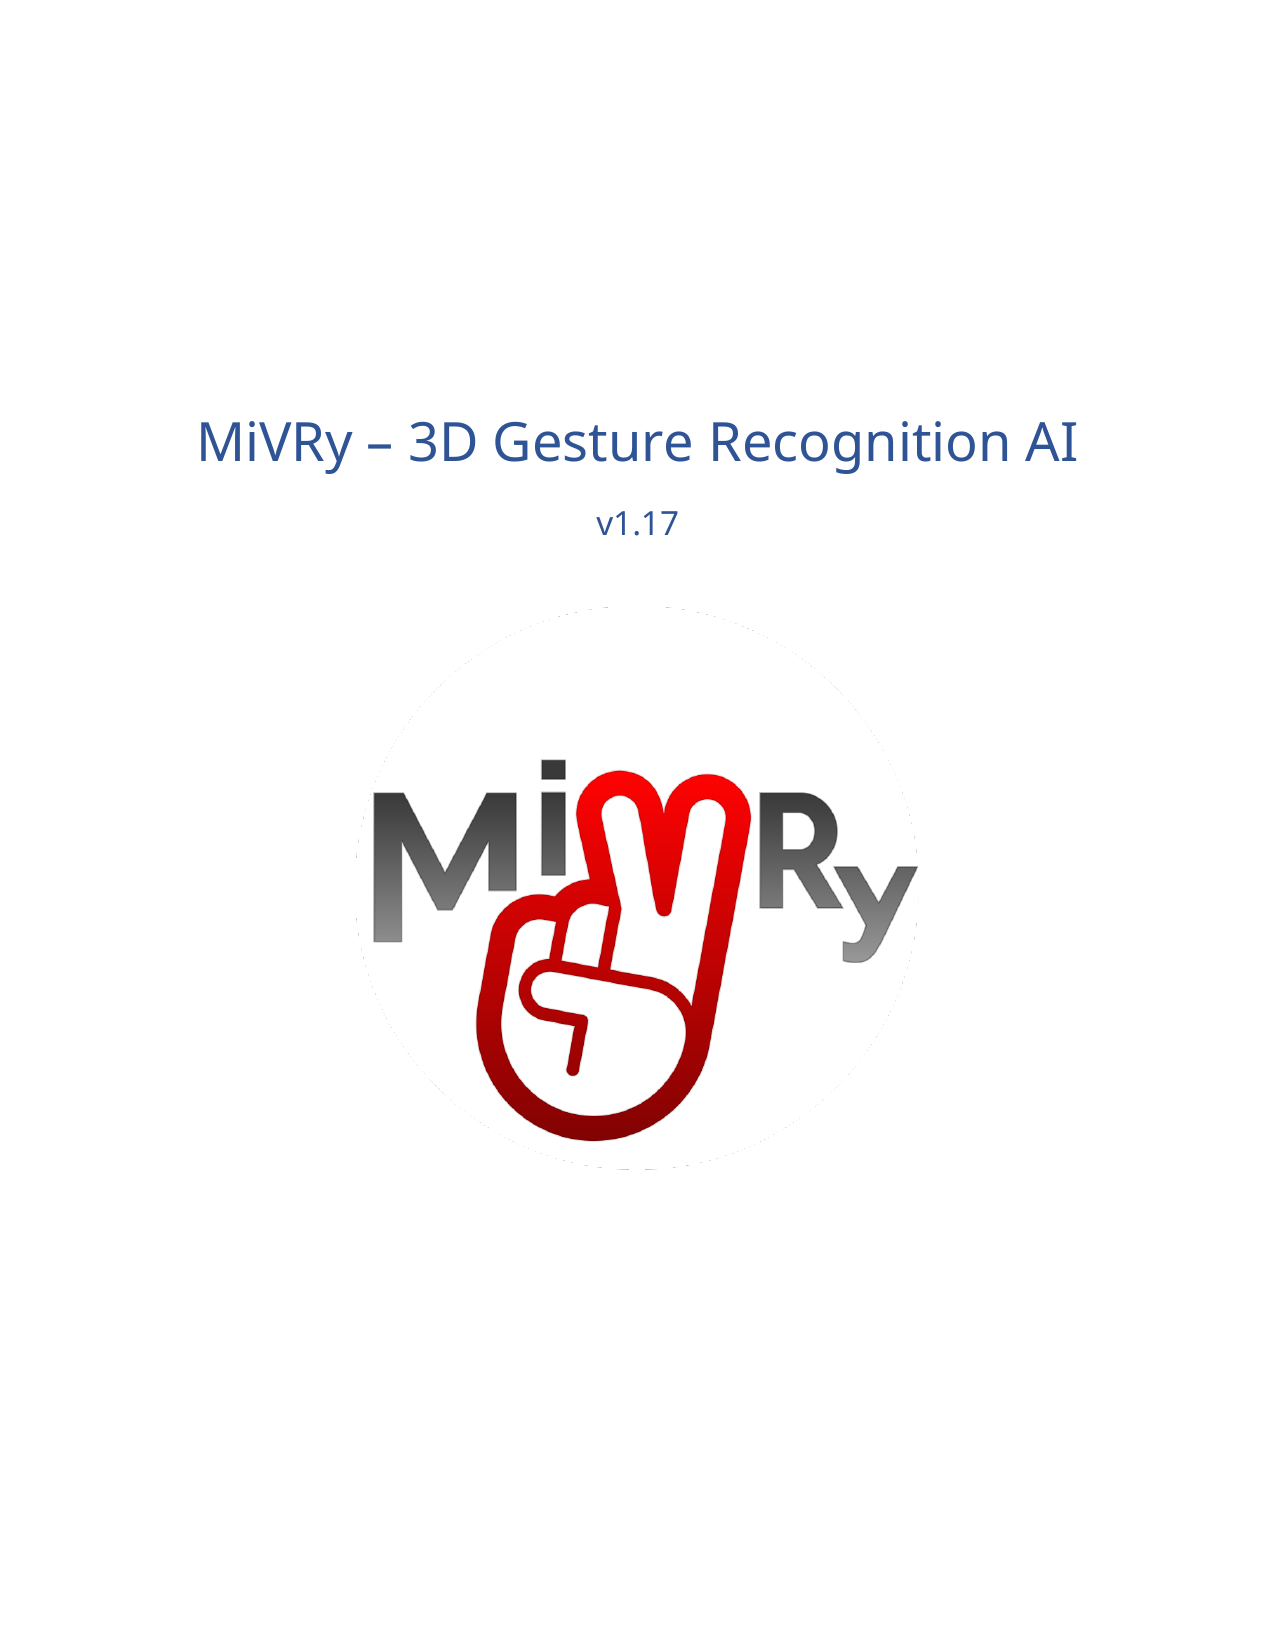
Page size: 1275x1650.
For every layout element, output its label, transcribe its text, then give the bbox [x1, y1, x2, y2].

text v1.17 [177, 500, 1098, 545]
text MiVRy – 3D Gesture Recognition AI [177, 404, 1098, 477]
picture [354, 605, 919, 1170]
